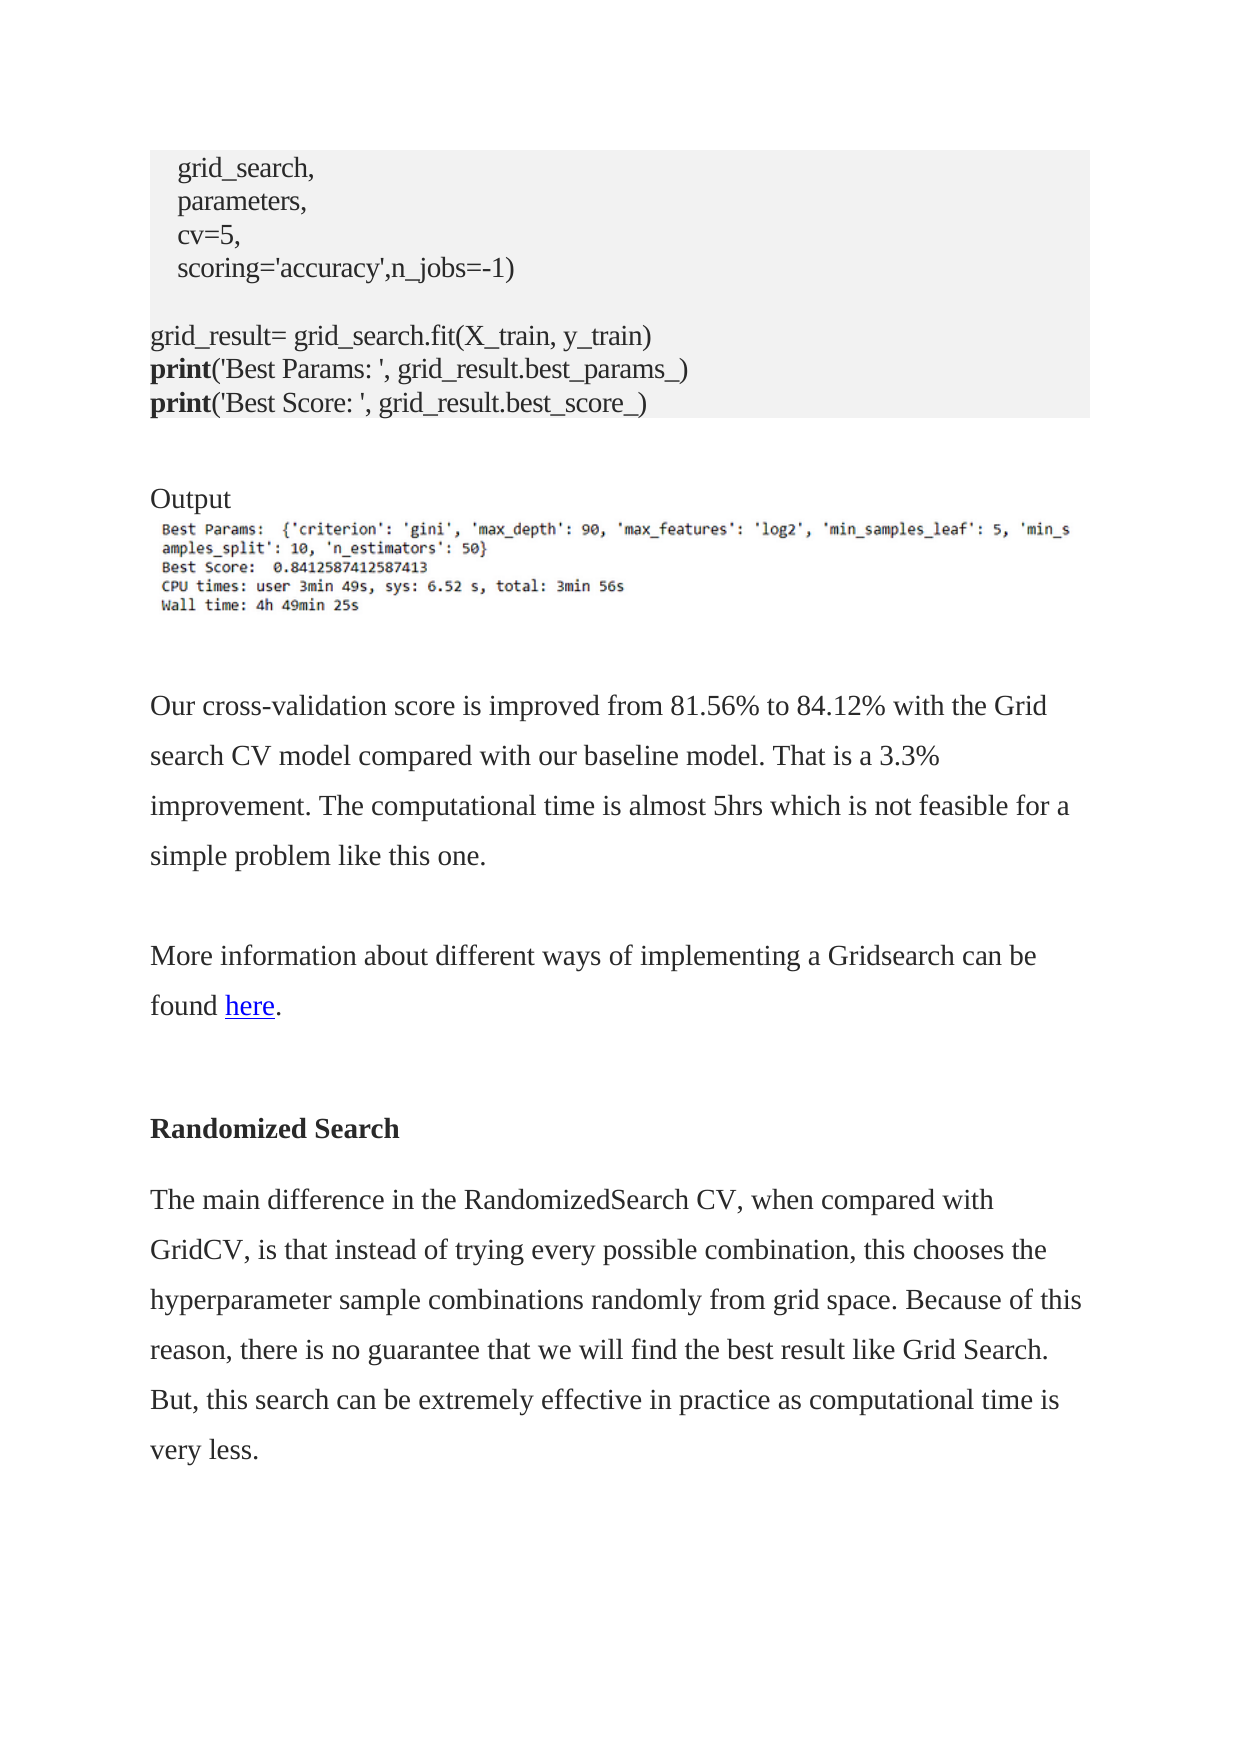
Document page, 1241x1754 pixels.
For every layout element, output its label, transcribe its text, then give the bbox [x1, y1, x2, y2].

picture [150, 515, 1091, 620]
text The main difference in the RandomizedSearch CV, when compared with GridCV, is that instead of trying every possible combination, this chooses the hyperparameter sample combinations randomly from grid space. Because of this reason, there is no guarantee that we will find the best result like Grid Search. But, this search can be extremely effective in practice as computational time is very less. [150, 1166, 1090, 1466]
text Our cross-validation score is improved from 81.56% to 84.12% with the Grid search CV model compared with our baseline model. That is a 3.3% improvement. The computational time is almost 5hrs which is not feasible for a simple problem like this one. [150, 672, 1090, 872]
subtitle Output [150, 478, 1090, 515]
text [150, 150, 1090, 418]
subtitle Randomized Search [150, 1101, 1090, 1144]
text More information about different ways of implementing a Gridsearch can be found here. [150, 922, 1090, 1022]
